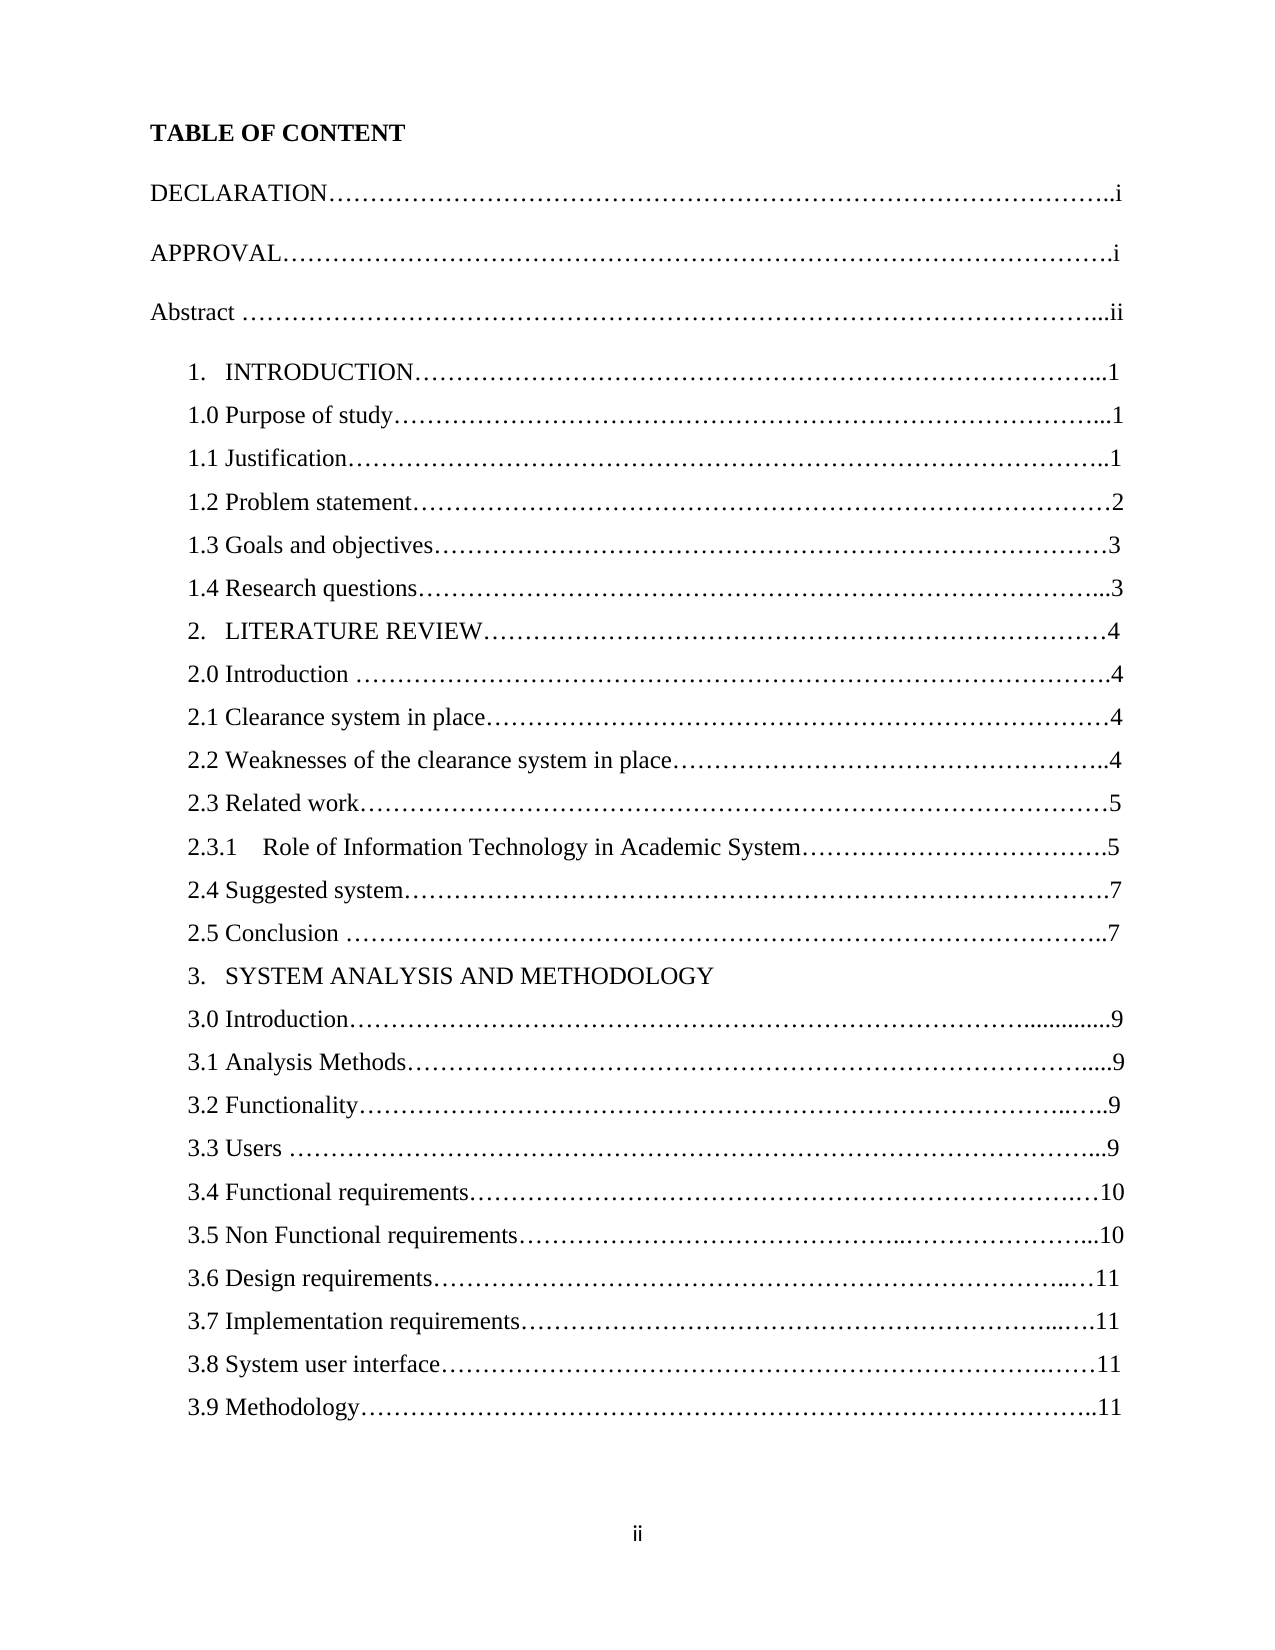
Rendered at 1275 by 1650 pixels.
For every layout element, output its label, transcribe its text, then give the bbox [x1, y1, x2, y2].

list System user interface……………………………………………………………….……11 [187, 1349, 1125, 1378]
list SYSTEM ANALYSIS AND METHODOLOGY [187, 961, 1125, 990]
list Introduction………………………………………………………………………..............9 [187, 1004, 1125, 1033]
text DECLARATION…………………………………………………………………………………..i [150, 178, 1125, 207]
text APPROVAL……………………………………………………………………………………….i [150, 238, 1125, 266]
list Justification………………………………………………………………………………..1 [187, 443, 1125, 472]
list Weaknesses of the clearance system in place……………………………………………..4 [187, 745, 1125, 774]
list Clearance system in place…………………………………………………………………4 [187, 702, 1125, 731]
list Non Functional requirements………………………………………..…………………...10 [187, 1220, 1125, 1248]
list Related work………………………………………………………………………………5 [187, 788, 1125, 817]
list Analysis Methods……………………………………………………………………….....9 [187, 1047, 1125, 1076]
list Conclusion ………………………………………………………………………………..7 [187, 918, 1125, 947]
list Implementation requirements………………………………………………………...….11 [187, 1306, 1125, 1335]
list Research questions………………………………………………………………………...3 [187, 573, 1125, 602]
list Introduction ……………………………………………………………………………….4 [187, 659, 1125, 688]
list Problem statement…………………………………………………………………………2 [187, 487, 1125, 515]
list Goals and objectives………………………………………………………………………3 [187, 530, 1125, 558]
list Role of Information Technology in Academic System……………………………….5 [187, 832, 1125, 860]
list Design requirements…………………………………………………………………..…11 [187, 1263, 1125, 1292]
list Users ……………………………………………………………………………………...9 [187, 1133, 1125, 1162]
list Functionality…………………………………………………………………………..…..9 [187, 1090, 1125, 1119]
text Abstract …………………………………………………………………………………………...ii [150, 297, 1125, 326]
list LITERATURE REVIEW…………………………………………………………………4 [187, 616, 1125, 645]
list Purpose of study…………………………………………………………………………...1 [187, 400, 1125, 429]
list Functional requirements……………………………………………………………….…10 [187, 1177, 1125, 1205]
list INTRODUCTION………………………………………………………………………...1 [187, 357, 1125, 386]
text TABLE OF CONTENT [150, 118, 1125, 147]
list Methodology……………………………………………………………………………..11 [187, 1392, 1125, 1421]
list Suggested system………………………………………………………………………….7 [187, 875, 1125, 903]
